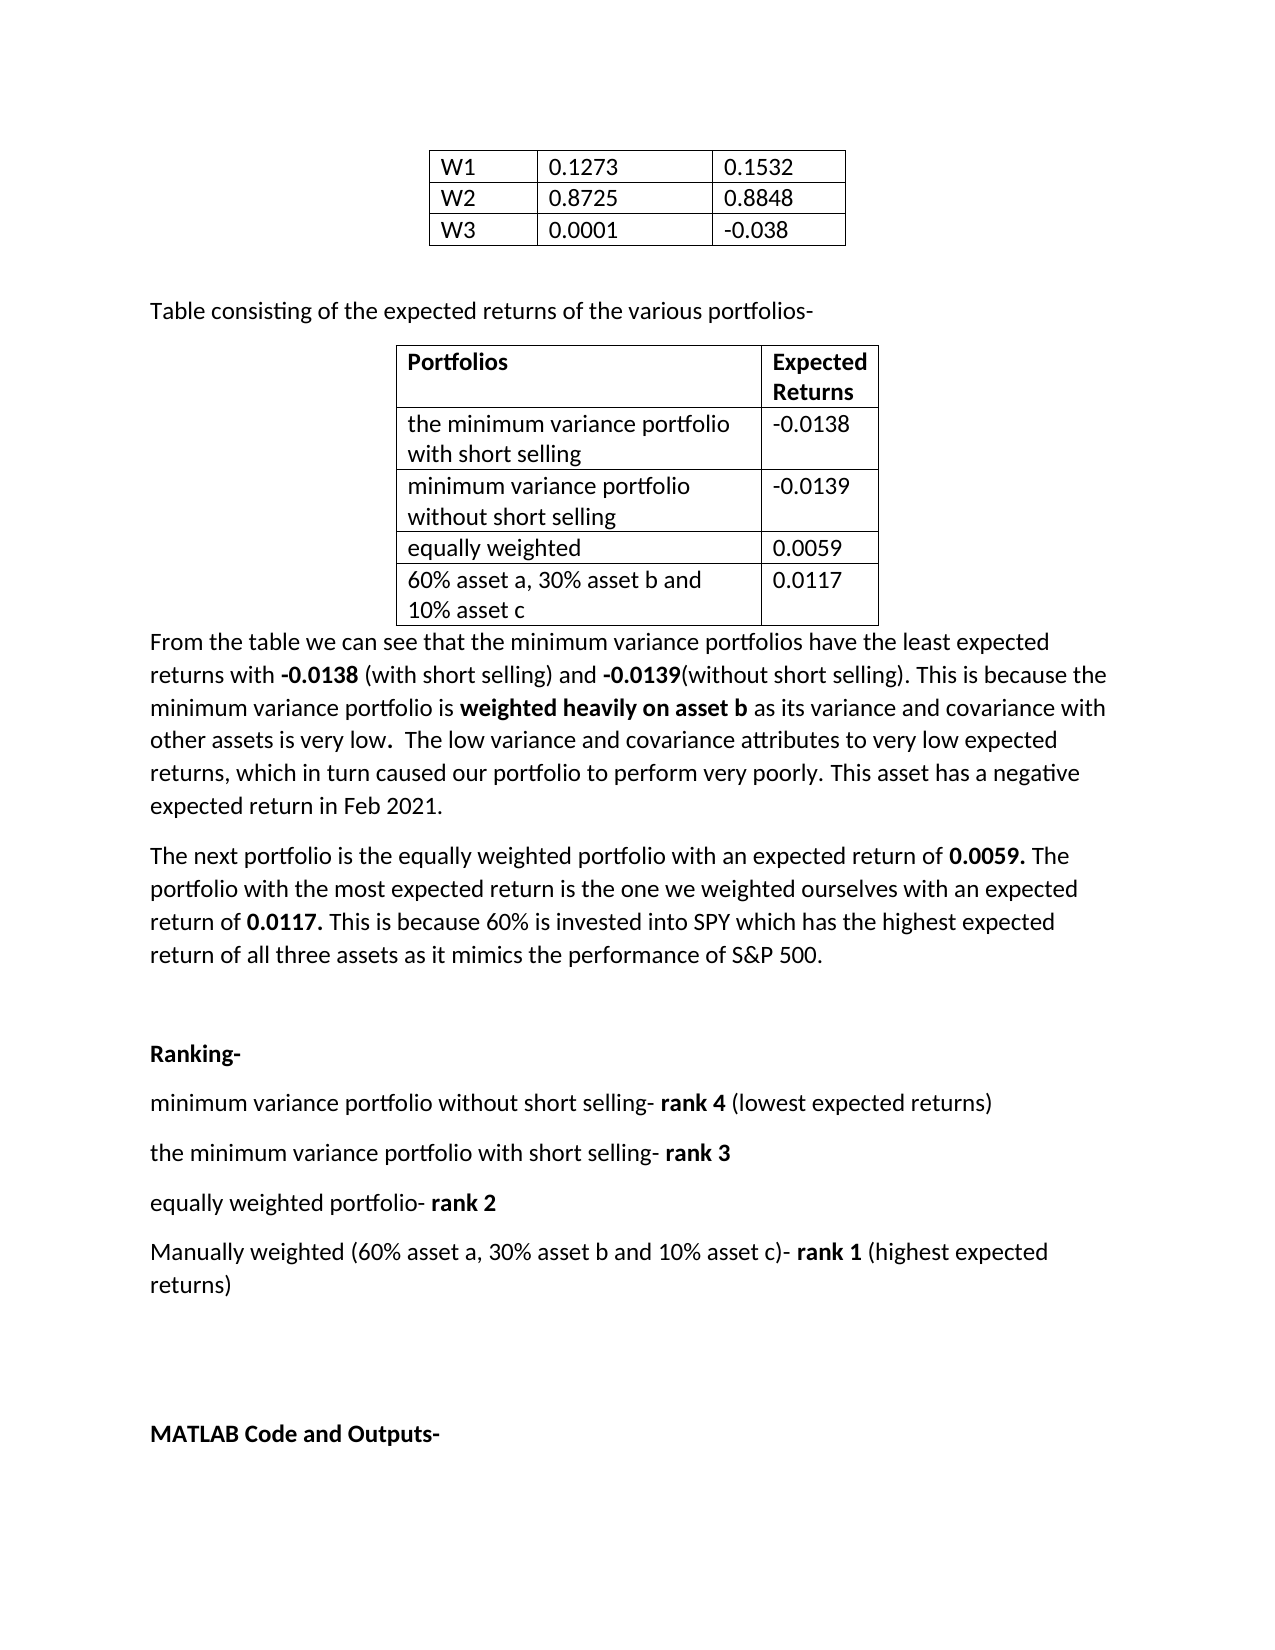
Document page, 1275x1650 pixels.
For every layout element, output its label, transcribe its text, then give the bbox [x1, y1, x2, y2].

text The next portfolio is the equally weighted portfolio with an expected return of 0.0059. The portfolio with the most expected return is the one we weighted ourselves with an expected return of 0.0117. This is because 60% is invested into SPY which has the highest expected return of all three assets as it mimics the performance of S&P 500. [150, 840, 1125, 969]
text Table consisting of the expected returns of the various portfolios- [150, 295, 1125, 326]
table_cell 60% asset a, 30% asset b and 10% asset c [397, 564, 761, 625]
table_cell -0.0138 [762, 408, 878, 469]
text equally weighted portfolio- rank 2 [150, 1187, 1125, 1217]
table_cell 0.0117 [762, 564, 878, 625]
table_cell W1 [430, 151, 537, 182]
table_cell -0.0139 [762, 470, 878, 531]
table_cell equally weighted [397, 532, 761, 563]
table_cell 0.8725 [538, 183, 712, 213]
table_cell 0.8848 [713, 183, 845, 213]
table_cell 0.1532 [713, 151, 845, 182]
table_cell W2 [430, 183, 537, 213]
table_header Portfolios [397, 346, 761, 407]
text the minimum variance portfolio with short selling- rank 3 [150, 1137, 1125, 1168]
table_header Expected Returns [762, 346, 878, 407]
table_cell -0.038 [713, 214, 845, 245]
table_cell the minimum variance portfolio with short selling [397, 408, 761, 469]
text MATLAB Code and Outputs- [150, 1418, 1125, 1448]
table_cell minimum variance portfolio without short selling [397, 470, 761, 531]
text From the table we can see that the minimum variance portfolios have the least expected returns with -0.0138 (with short selling) and -0.0139(without short selling). This is because the minimum variance portfolio is weighted heavily on asset b as its variance and covariance with other assets is very low. The low variance and covariance attributes to very low expected returns, which in turn caused our portfolio to perform very poorly. This asset has a negative expected return in Feb 2021. [150, 626, 1125, 821]
text Ranking- [150, 1038, 1125, 1068]
table_cell W3 [430, 214, 537, 245]
text minimum variance portfolio without short selling- rank 4 (lowest expected returns) [150, 1087, 1125, 1118]
table_cell 0.1273 [538, 151, 712, 182]
table_cell 0.0001 [538, 214, 712, 245]
table_cell 0.0059 [762, 532, 878, 563]
text Manually weighted (60% asset a, 30% asset b and 10% asset c)- rank 1 (highest expected returns) [150, 1236, 1125, 1300]
